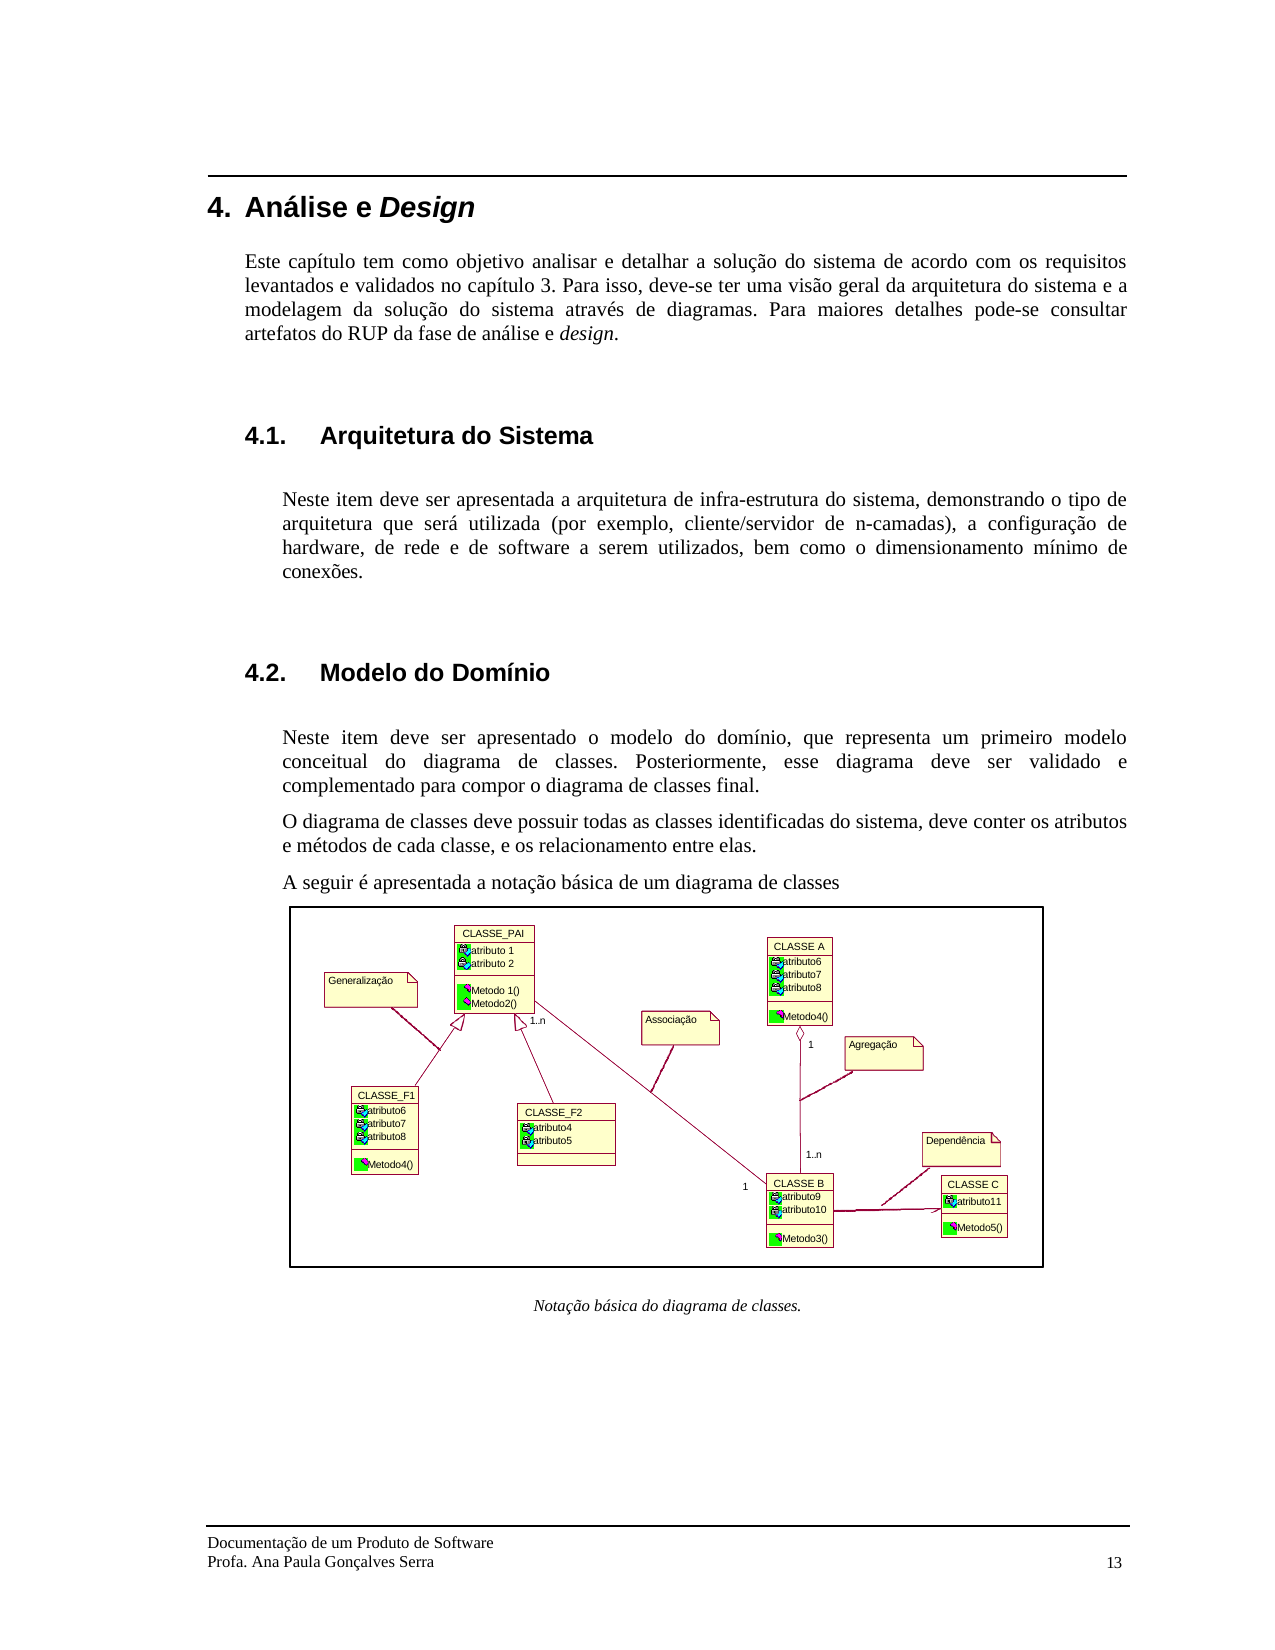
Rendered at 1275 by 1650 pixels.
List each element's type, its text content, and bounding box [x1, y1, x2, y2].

text A seguir é apresentada a notação básica de um diagrama de classes [282, 870, 1185, 894]
picture [457, 944, 471, 970]
subtitle Modelo do Domínio [244, 658, 1185, 687]
picture [391, 1007, 441, 1051]
picture [943, 1222, 957, 1235]
picture [457, 984, 471, 1010]
picture [769, 1206, 782, 1219]
picture [354, 1105, 368, 1118]
picture [650, 1045, 674, 1093]
picture [833, 1132, 1001, 1213]
list Análise e Design [207, 190, 1185, 224]
picture [769, 957, 784, 996]
picture [354, 1119, 368, 1145]
text Neste item deve ser apresentada a arquitetura de infra-estrutura do sistema, demonstrando o tipo de arquitetura que será utilizada (por exemplo, cliente/servidor de n-camadas), a configuração de hardware, de rede e de software a serem utilizados, bem como o dimensionamento mínimo de conexões. [282, 487, 1128, 583]
picture [354, 1158, 368, 1171]
subtitle Arquitetura do Sistema [244, 421, 1185, 449]
picture [520, 1123, 534, 1149]
text O diagrama de classes deve possuir todas as classes identificadas do sistema, deve conter os atributos e métodos de cada classe, e os relacionamento entre elas. [282, 809, 1128, 857]
picture [450, 1013, 465, 1031]
text Este capítulo tem como objetivo analisar e detalhar a solução do sistema de acordo com os requisitos levantados e validados no capítulo 3. Para isso, deve-se ter uma visão geral da arquitetura do sistema e a modelagem da solução do sistema através de diagramas. Para maiores detalhes pode-se consultar artefatos do RUP da fase de análise e design. [244, 249, 1128, 345]
picture [514, 1013, 527, 1031]
text Neste item deve ser apresentado o modelo do domínio, que representa um primeiro modelo conceitual do diagrama de classes. Posteriormente, esse diagrama deve ser validado e complementado para compor o diagrama de classes final. [282, 724, 1129, 797]
picture [769, 1192, 782, 1205]
picture [769, 1233, 782, 1246]
picture [799, 1071, 853, 1101]
picture [769, 1010, 784, 1023]
text Notação básica do diagrama de classes. [316, 1295, 1019, 1314]
